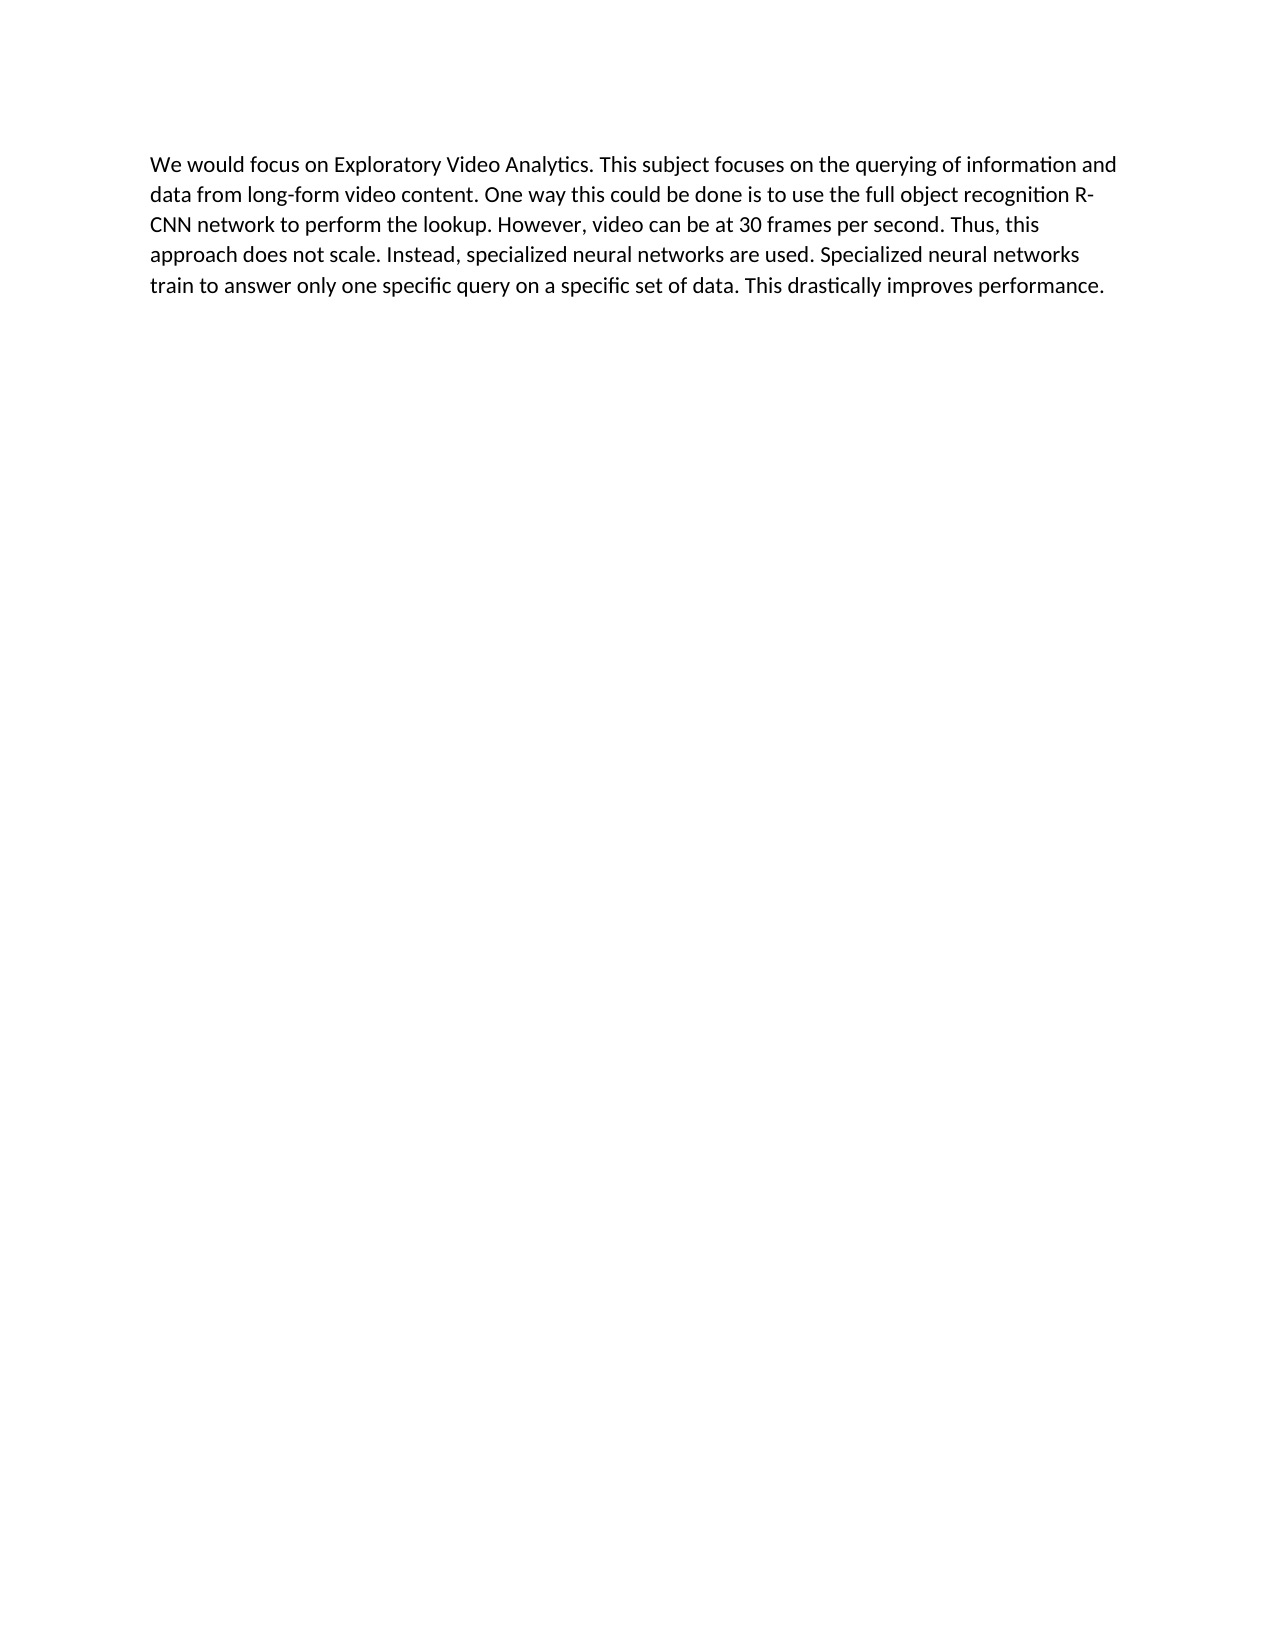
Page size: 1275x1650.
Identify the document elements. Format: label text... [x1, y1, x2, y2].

text We would focus on Exploratory Video Analytics. This subject focuses on the querying of information and data from long-form video content. One way this could be done is to use the full object recognition R-CNN network to perform the lookup. However, video can be at 30 frames per second. Thus, this approach does not scale. Instead, specialized neural networks are used. Specialized neural networks train to answer only one specific query on a specific set of data. This drastically improves performance. [150, 150, 1125, 299]
